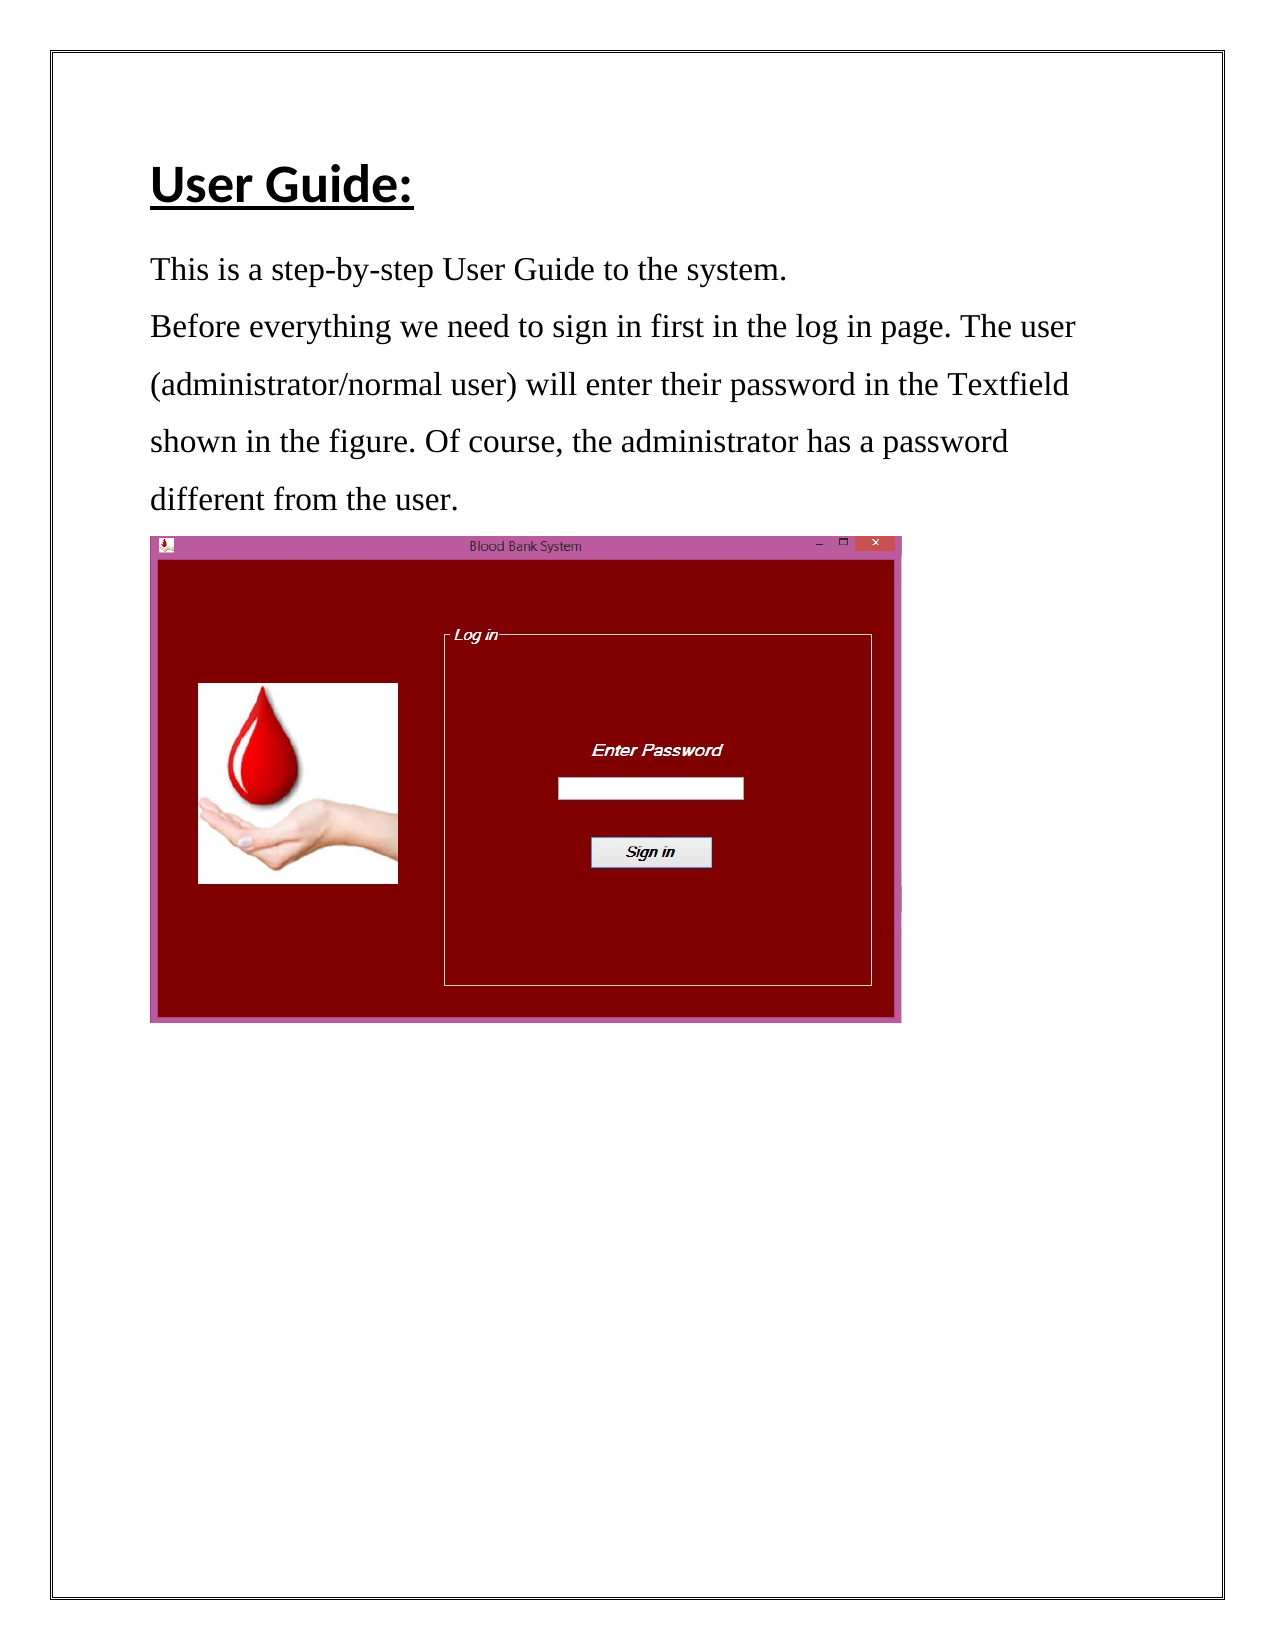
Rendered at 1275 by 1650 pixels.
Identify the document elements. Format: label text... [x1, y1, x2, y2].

text User Guide: [150, 150, 1125, 216]
text Before everything we need to sign in first in the log in page. The user (administrator/normal user) will enter their password in the Textfield shown in the figure. Of course, the administrator has a password different from the user. [150, 307, 1125, 517]
picture [150, 536, 902, 1023]
text This is a step-by-step User Guide to the system. [150, 249, 1125, 287]
